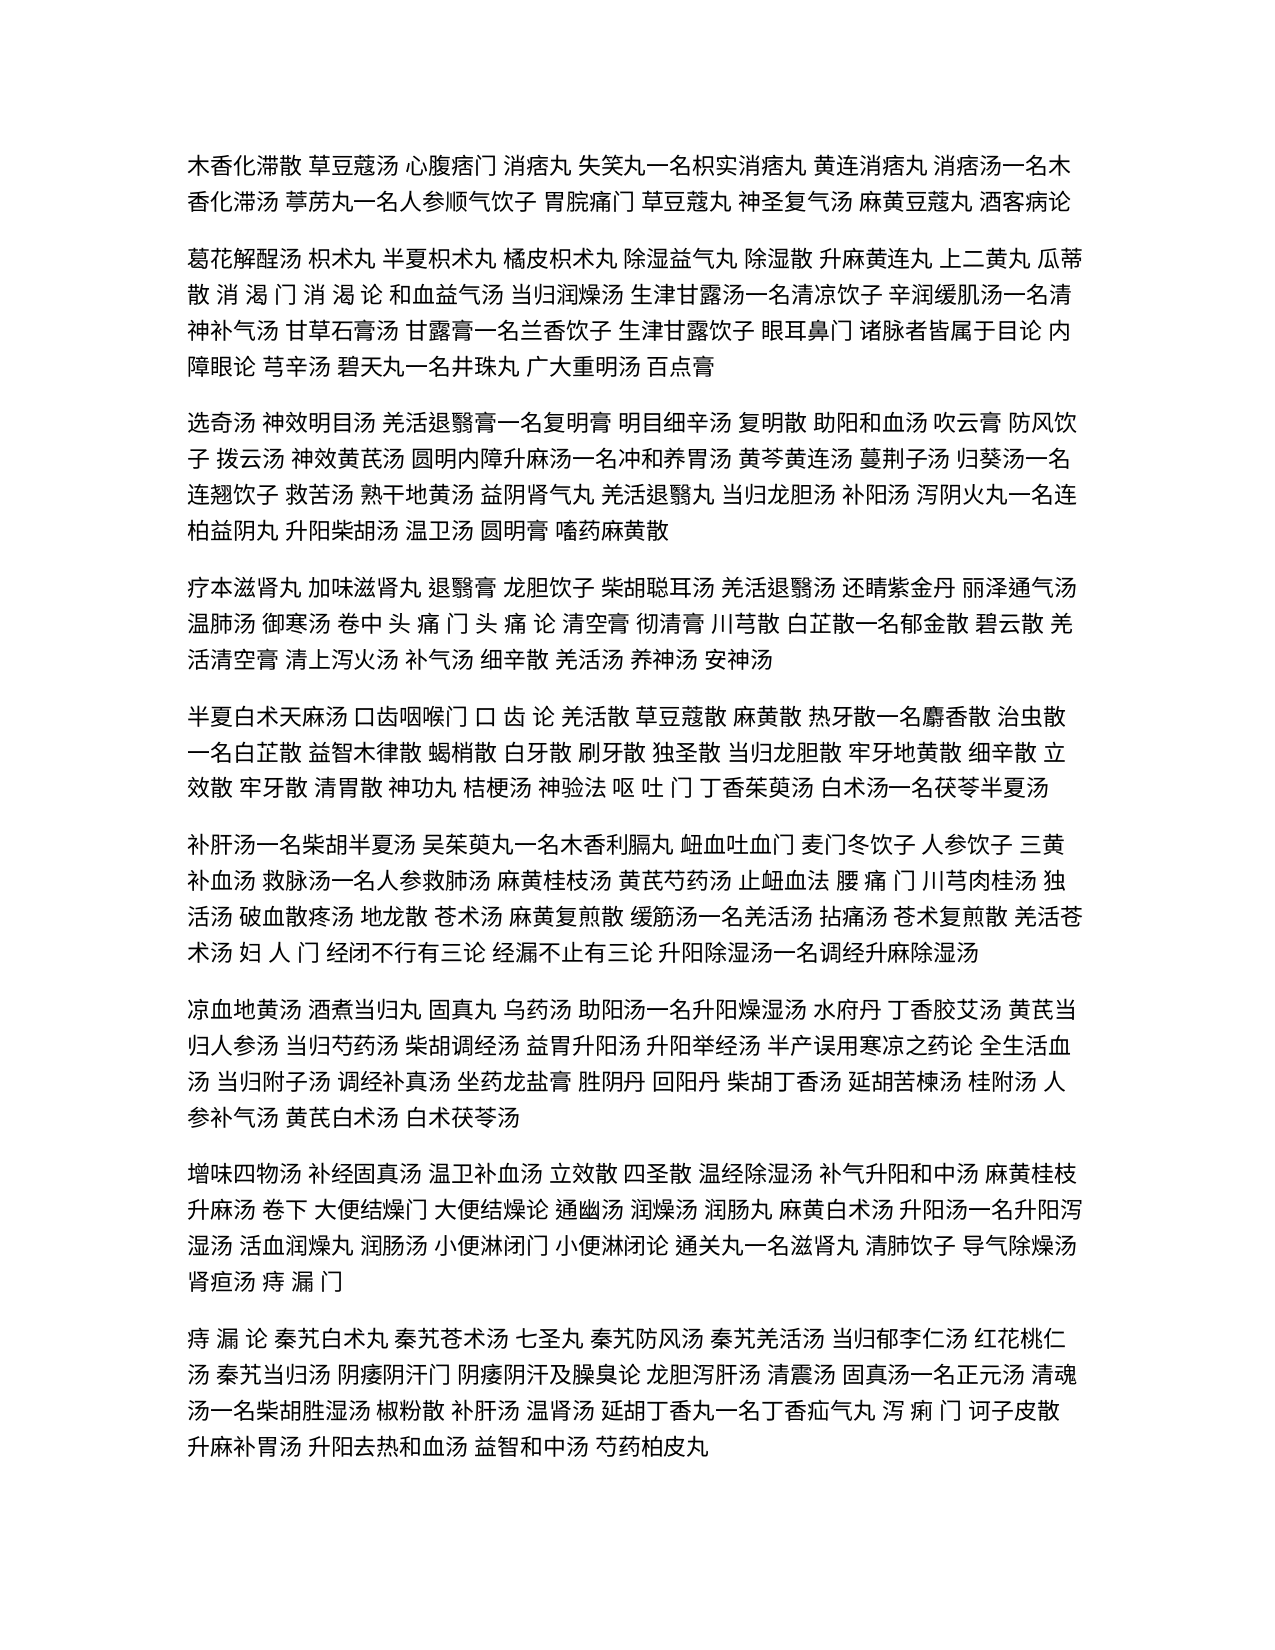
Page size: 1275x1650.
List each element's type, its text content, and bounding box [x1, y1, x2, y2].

text 选奇汤 神效明目汤 羌活退翳膏一名复明膏 明目细辛汤 复明散 助阳和血汤 吹云膏 防风饮子 拨云汤 神效黄芪汤 圆明内障升麻汤一名冲和养胃汤 黄芩黄连汤 蔓荆子汤 归葵汤一名连翘饮子 救苦汤 熟干地黄汤 益阴肾气丸 羌活退翳丸 当归龙胆汤 补阳汤 泻阴火丸一名连柏益阴丸 升阳柴胡汤 温卫汤 圆明膏 㗜药麻黄散 [187, 407, 1087, 546]
text 痔 漏 论 秦艽白术丸 秦艽苍术汤 七圣丸 秦艽防风汤 秦艽羌活汤 当归郁李仁汤 红花桃仁汤 秦艽当归汤 阴痿阴汗门 阴痿阴汗及臊臭论 龙胆泻肝汤 清震汤 固真汤一名正元汤 清魂汤一名柴胡胜湿汤 椒粉散 补肝汤 温肾汤 延胡丁香丸一名丁香疝气丸 泻 痢 门 诃子皮散 升麻补胃汤 升阳去热和血汤 益智和中汤 芍药柏皮丸 [187, 1323, 1087, 1462]
text 增味四物汤 补经固真汤 温卫补血汤 立效散 四圣散 温经除湿汤 补气升阳和中汤 麻黄桂枝升麻汤 卷下 大便结燥门 大便结燥论 通幽汤 润燥汤 润肠丸 麻黄白术汤 升阳汤一名升阳泻湿汤 活血润燥丸 润肠汤 小便淋闭门 小便淋闭论 通关丸一名滋肾丸 清肺饮子 导气除燥汤 肾疸汤 痔 漏 门 [187, 1158, 1087, 1297]
text 补肝汤一名柴胡半夏汤 吴茱萸丸一名木香利膈丸 衄血吐血门 麦门冬饮子 人参饮子 三黄补血汤 救脉汤一名人参救肺汤 麻黄桂枝汤 黄芪芍药汤 止衄血法 腰 痛 门 川芎肉桂汤 独活汤 破血散疼汤 地龙散 苍术汤 麻黄复煎散 缓筋汤一名羌活汤 拈痛汤 苍术复煎散 羌活苍术汤 妇 人 门 经闭不行有三论 经漏不止有三论 升阳除湿汤一名调经升麻除湿汤 [187, 829, 1087, 968]
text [187, 150, 1087, 217]
text 半夏白术天麻汤 口齿咽喉门 口 齿 论 羌活散 草豆蔻散 麻黄散 热牙散一名麝香散 治虫散一名白芷散 益智木律散 蝎梢散 白牙散 刷牙散 独圣散 当归龙胆散 牢牙地黄散 细辛散 立效散 牢牙散 清胃散 神功丸 桔梗汤 神验法 呕 吐 门 丁香茱萸汤 白术汤一名茯苓半夏汤 [187, 701, 1087, 804]
text 凉血地黄汤 酒煮当归丸 固真丸 乌药汤 助阳汤一名升阳燥湿汤 水府丹 丁香胶艾汤 黄芪当归人参汤 当归芍药汤 柴胡调经汤 益胃升阳汤 升阳举经汤 半产误用寒凉之药论 全生活血汤 当归附子汤 调经补真汤 坐药龙盐膏 胜阴丹 回阳丹 柴胡丁香汤 延胡苦楝汤 桂附汤 人参补气汤 黄芪白术汤 白术茯苓汤 [187, 994, 1087, 1133]
text 疗本滋肾丸 加味滋肾丸 退翳膏 龙胆饮子 柴胡聪耳汤 羌活退翳汤 还睛紫金丹 丽泽通气汤 温肺汤 御寒汤 卷中 头 痛 门 头 痛 论 清空膏 彻清膏 川芎散 白芷散一名郁金散 碧云散 羌活清空膏 清上泻火汤 补气汤 细辛散 羌活汤 养神汤 安神汤 [187, 572, 1087, 675]
text 葛花解酲汤 枳术丸 半夏枳术丸 橘皮枳术丸 除湿益气丸 除湿散 升麻黄连丸 上二黄丸 瓜蒂散 消 渴 门 消 渴 论 和血益气汤 当归润燥汤 生津甘露汤一名清凉饮子 辛润缓肌汤一名清神补气汤 甘草石膏汤 甘露膏一名兰香饮子 生津甘露饮子 眼耳鼻门 诸脉者皆属于目论 内障眼论 芎辛汤 碧天丸一名井珠丸 广大重明汤 百点膏 [187, 243, 1087, 382]
